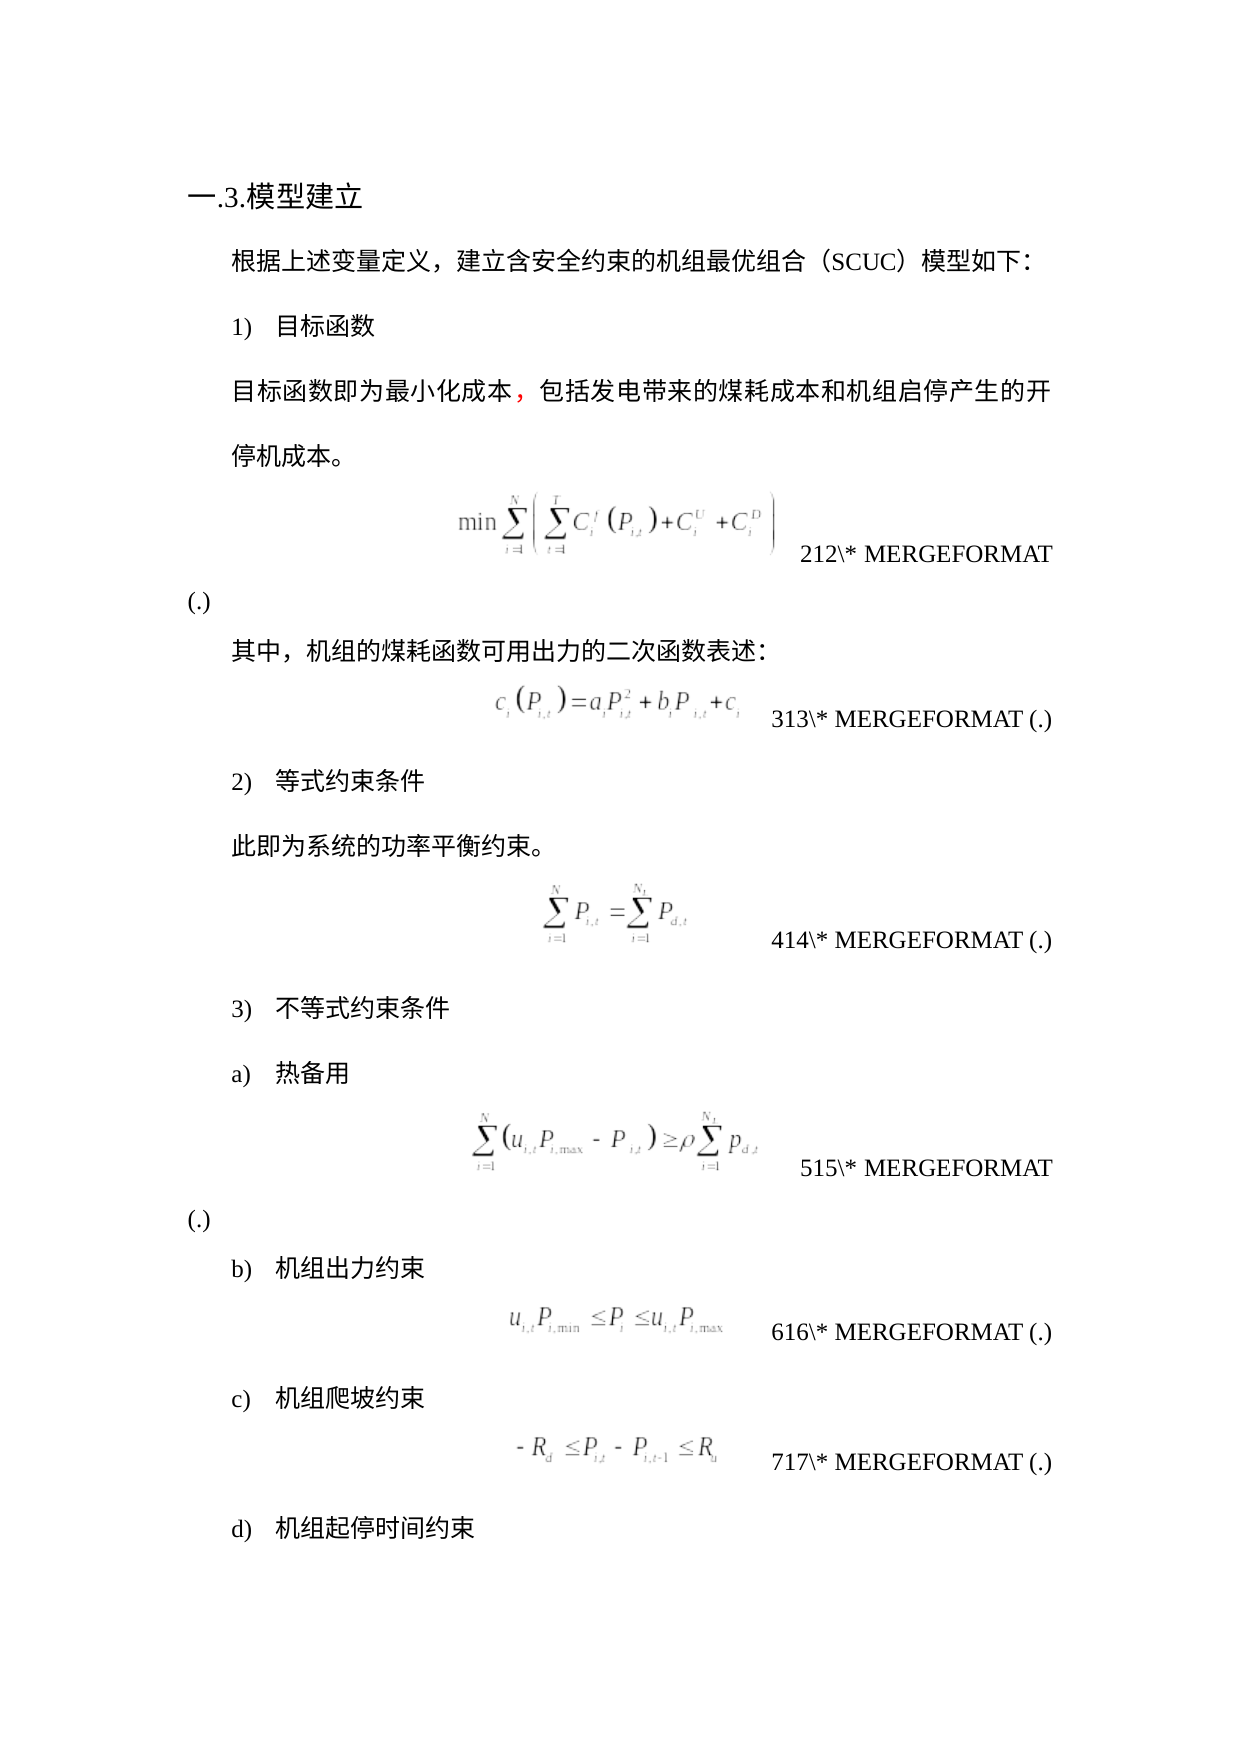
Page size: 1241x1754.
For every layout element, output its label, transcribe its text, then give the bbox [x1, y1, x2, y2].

text 此即为系统的功率平衡约束。 [231, 812, 1053, 877]
list 目标函数 [231, 292, 1053, 357]
text 目标函数即为最小化成本，包括发电带来的煤耗成本和机组启停产生的开停机成本。 [231, 357, 1053, 487]
list 不等式约束条件 [231, 974, 1053, 1039]
subtitle 模型建立 [187, 162, 1053, 227]
list 机组爬坡约束 [231, 1364, 1053, 1429]
list 热备用 [231, 1039, 1053, 1104]
text 根据上述变量定义，建立含安全约束的机组最优组合（SCUC）模型如下： [187, 227, 1053, 292]
list 等式约束条件 [231, 747, 1053, 812]
text 其中，机组的煤耗函数可用出力的二次函数表述： [187, 617, 1053, 682]
list 机组起停时间约束 [231, 1494, 1053, 1559]
list 机组出力约束 [231, 1234, 1053, 1299]
